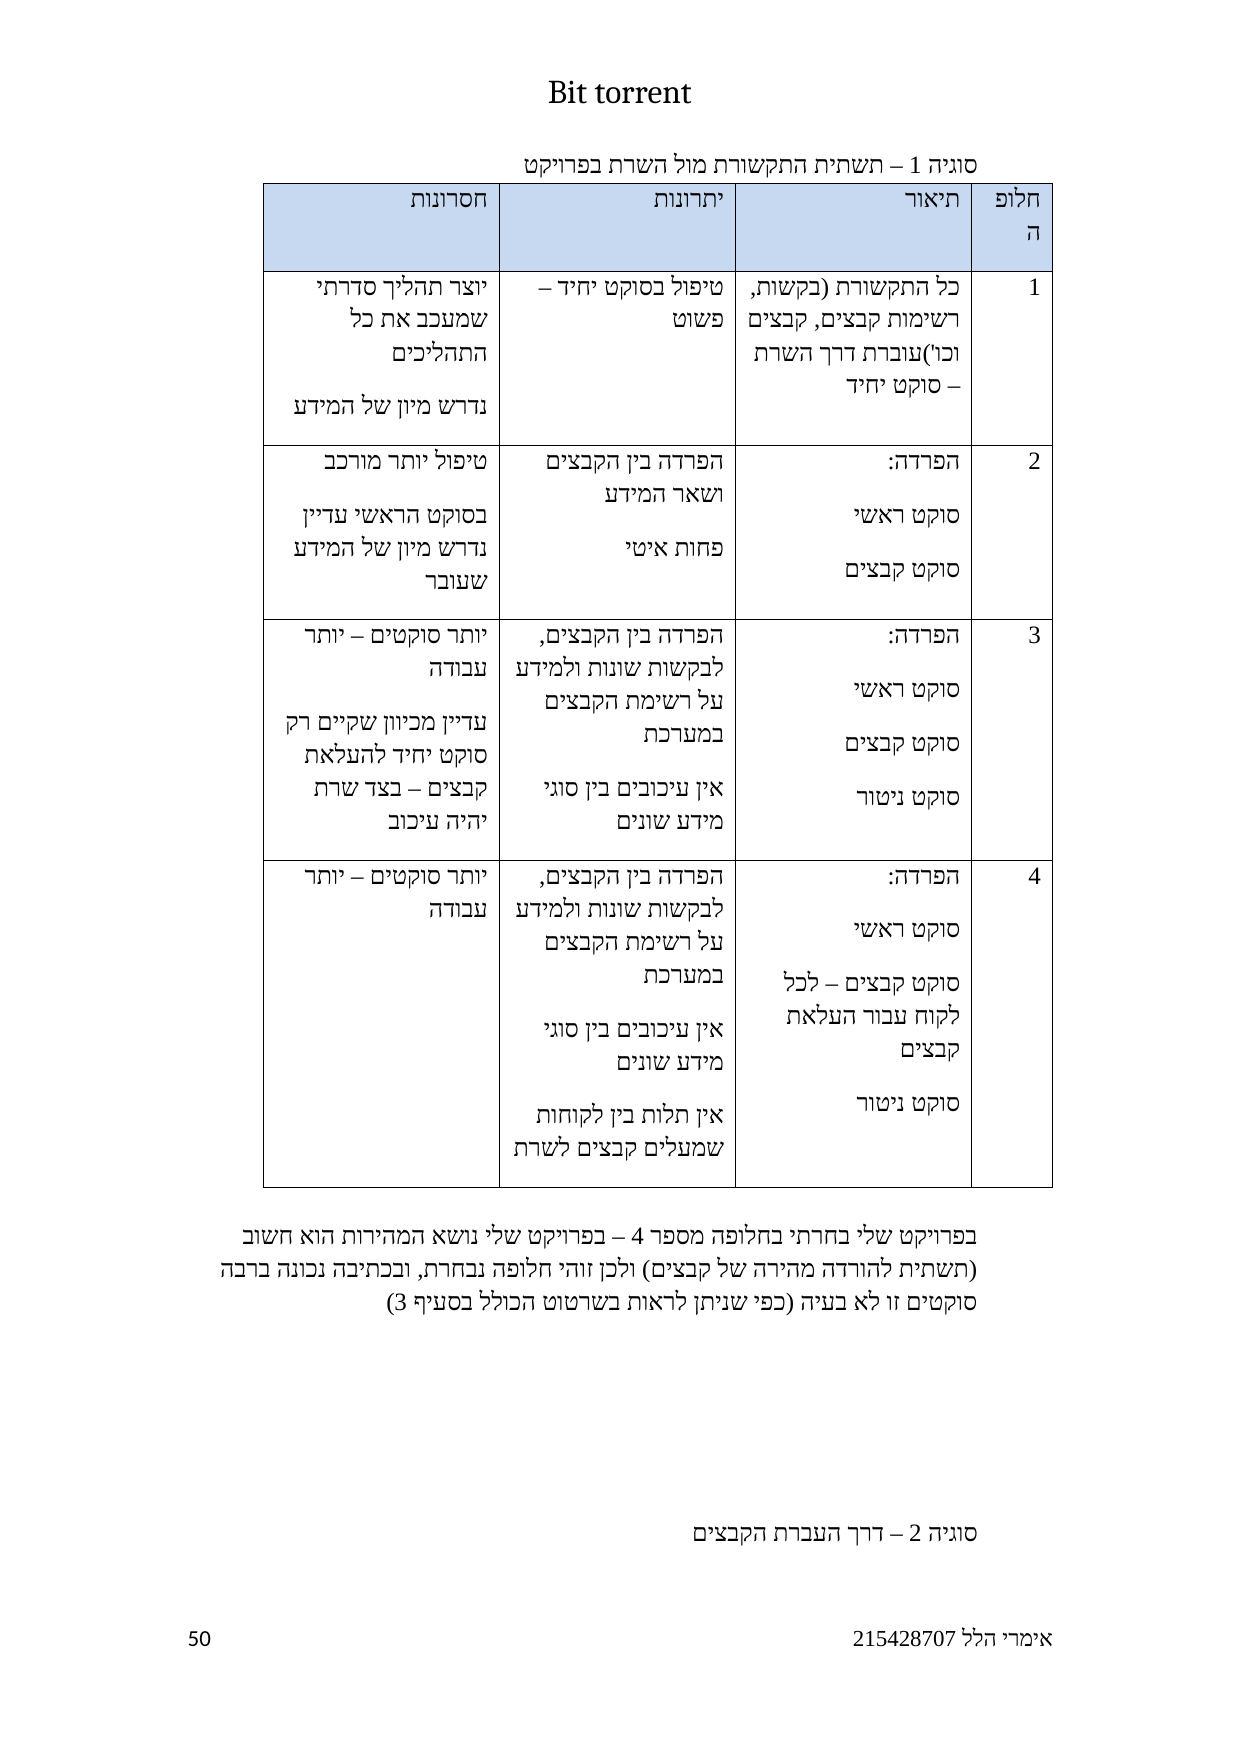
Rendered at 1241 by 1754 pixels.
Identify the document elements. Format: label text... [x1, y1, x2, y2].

table_cell הפרדה בין הקבצים, לבקשות שונות ולמידע על רשימת הקבצים במערכת אין עיכובים בין סוגי מידע שונים אין תלות בין לקוחות שמעלים קבצים לשרת [500, 861, 735, 1187]
text סוגיה 1 – תשתית התקשורת מול השרת בפרויקט [187, 150, 978, 179]
table_cell הפרדה בין הקבצים, לבקשות שונות ולמידע על רשימת הקבצים במערכת אין עיכובים בין סוגי מידע שונים [500, 620, 735, 860]
table_cell 2 [972, 446, 1052, 619]
text סוגיה 2 – דרך העברת הקבצים [187, 1518, 1053, 1547]
table_cell כל התקשורת (בקשות, רשימות קבצים, קבצים וכו')עוברת דרך השרת – סוקט יחיד [736, 272, 971, 445]
table_cell טיפול בסוקט יחיד – פשוט [500, 272, 735, 445]
table_cell יותר סוקטים – יותר עבודה עדיין מכיוון שקיים רק סוקט יחיד להעלאת קבצים – בצד שרת יהיה עיכוב [264, 620, 499, 860]
table_cell הפרדה: סוקט ראשי סוקט קבצים סוקט ניטור [736, 620, 971, 860]
text בפרויקט שלי בחרתי בחלופה מספר 4 – בפרויקט שלי נושא המהירות הוא חשוב (תשתית להורדה מהירה של קבצים) ולכן זוהי חלופה נבחרת, ובכתיבה נכונה ברבה סוקטים זו לא בעיה (כפי שניתן לראות בשרטוט הכולל בסעיף 3) [187, 1221, 978, 1316]
table_header חלופה [972, 184, 1052, 271]
table_cell 3 [972, 620, 1052, 860]
table_header תיאור [736, 184, 971, 271]
table_cell 1 [972, 272, 1052, 445]
table_cell טיפול יותר מורכב בסוקט הראשי עדיין נדרש מיון של המידע שעובר [264, 446, 499, 619]
table_cell יוצר תהליך סדרתי שמעכב את כל התהליכים נדרש מיון של המידע [264, 272, 499, 445]
table_header חסרונות [264, 184, 499, 271]
table_cell יותר סוקטים – יותר עבודה [264, 861, 499, 1187]
table_cell הפרדה בין הקבצים ושאר המידע פחות איטי [500, 446, 735, 619]
table_header יתרונות [500, 184, 735, 271]
table_cell 4 [972, 861, 1052, 1187]
table_cell הפרדה: סוקט ראשי סוקט קבצים [736, 446, 971, 619]
table_cell הפרדה: סוקט ראשי סוקט קבצים – לכל לקוח עבור העלאת קבצים סוקט ניטור [736, 861, 971, 1187]
